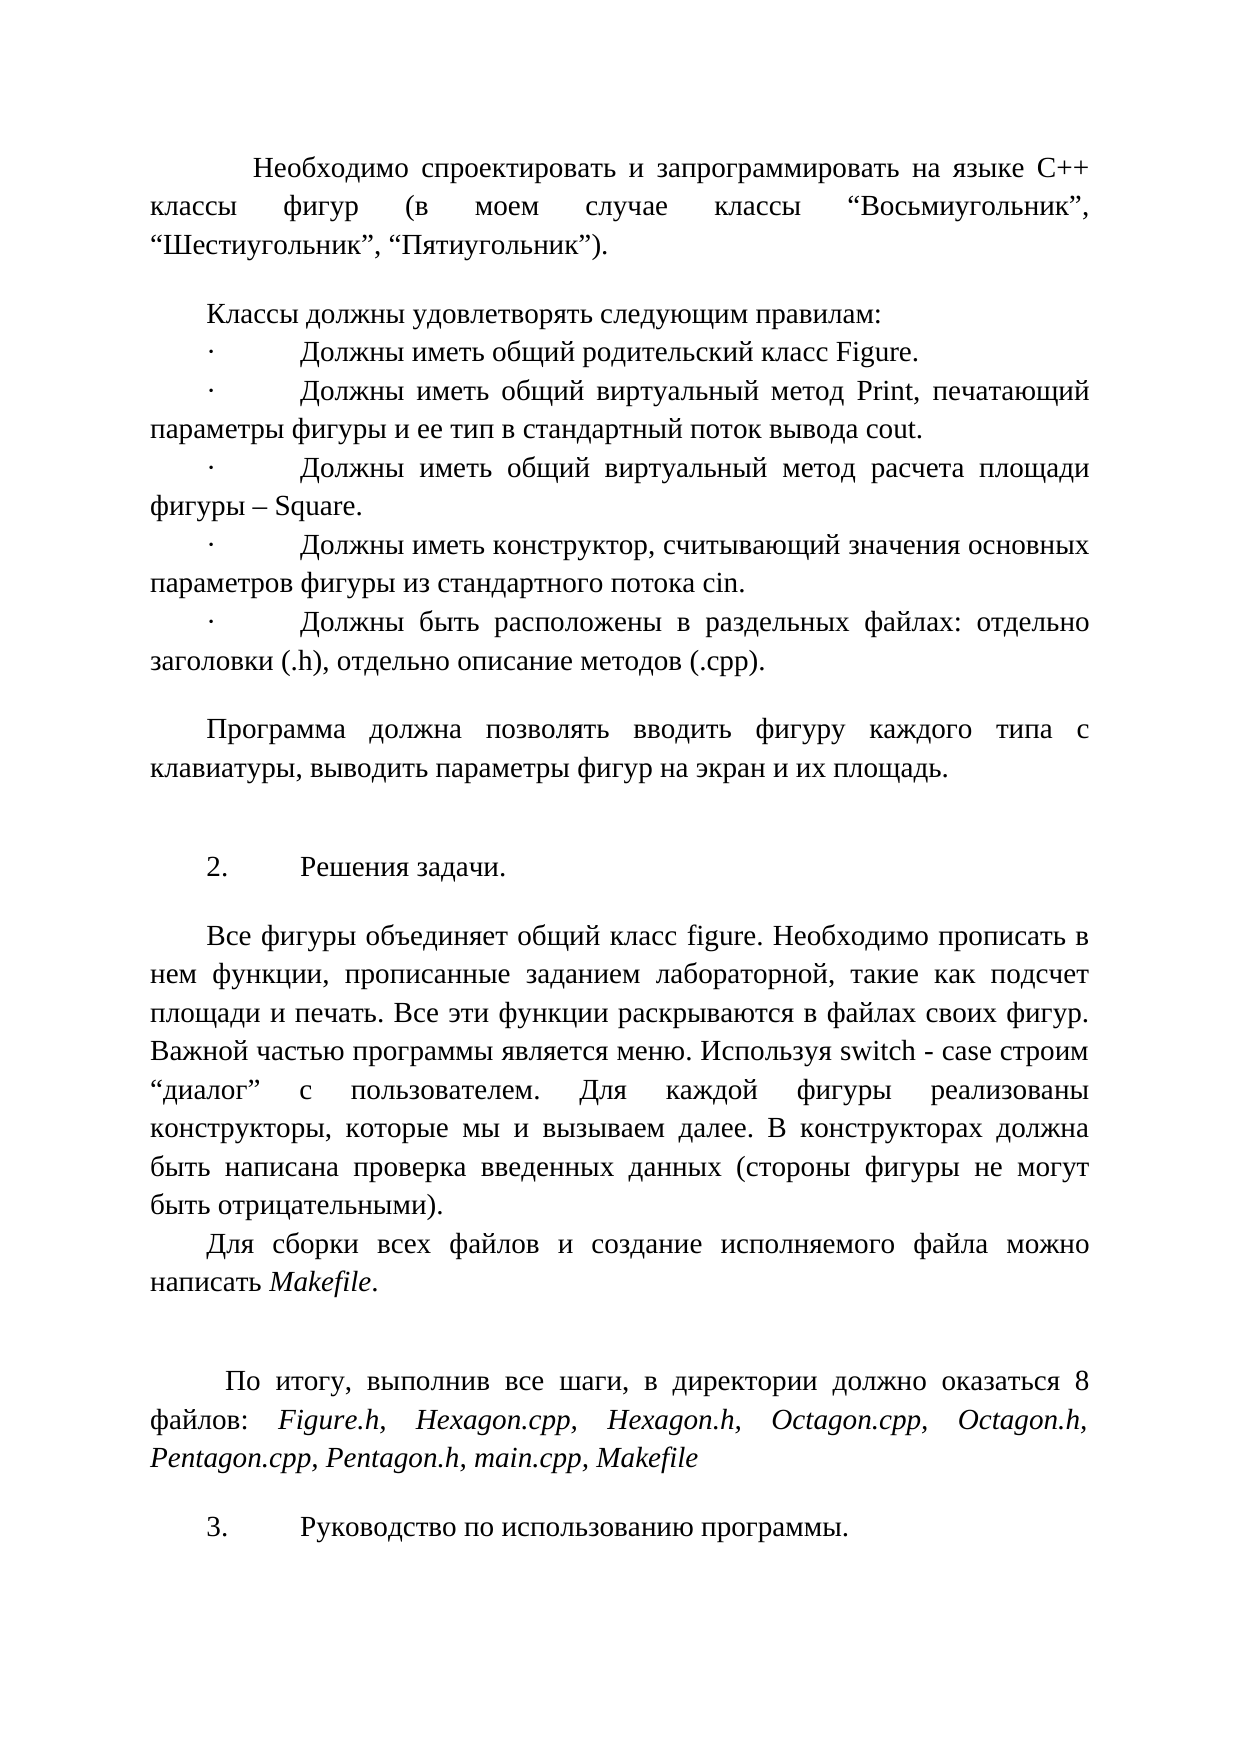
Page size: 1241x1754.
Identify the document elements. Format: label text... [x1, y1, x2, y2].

text Классы должны удовлетворять следующим правилам: [150, 296, 1090, 329]
text 3. Руководство по использованию программы. [150, 1509, 1090, 1543]
text Для сборки всех файлов и создание исполняемого файла можно написать Makefile. [150, 1226, 1090, 1298]
text · Должны иметь общий родительский класс Figure. [150, 334, 1090, 368]
text · Должны быть расположены в раздельных файлах: отдельно заголовки (.h), отдельно описание методов (.cpp). [150, 604, 1090, 676]
text Программа должна позволять вводить фигуру каждого типа с клавиатуры, выводить параметры фигур на экран и их площадь. [150, 711, 1090, 783]
text · Должны иметь конструктор, считывающий значения основных параметров фигуры из стандартного потока cin. [150, 527, 1090, 599]
text Необходимо спроектировать и запрограммировать на языке C++ классы фигур (в моем случае классы “Восьмиугольник”, “Шестиугольник”, “Пятиугольник”). [150, 150, 1090, 261]
text · Должны иметь общий виртуальный метод Print, печатающий параметры фигуры и ее тип в стандартный поток вывода cout. [150, 373, 1090, 445]
text По итогу, выполнив все шаги, в директории должно оказаться 8 файлов: Figure.h, Hexagon.cpp, Hexagon.h, Octagon.cpp, Octagon.h, Pentagon.cpp, Pentagon.h, main.cpp, Makefile [150, 1363, 1090, 1474]
text · Должны иметь общий виртуальный метод расчета площади фигуры – Square. [150, 450, 1090, 522]
text 2. Решения задачи. [150, 849, 1090, 882]
text Все фигуры объединяет общий класс figure. Необходимо прописать в нем функции, прописанные заданием лабораторной, такие как подсчет площади и печать. Все эти функции раскрываются в файлах своих фигур. Важной частью программы является меню. Используя switch - case строим “диалог” с пользователем. Для каждой фигуры реализованы конструкторы, которые мы и вызываем далее. В конструкторах должна быть написана проверка введенных данных (стороны фигуры не могут быть отрицательными). [150, 918, 1090, 1221]
